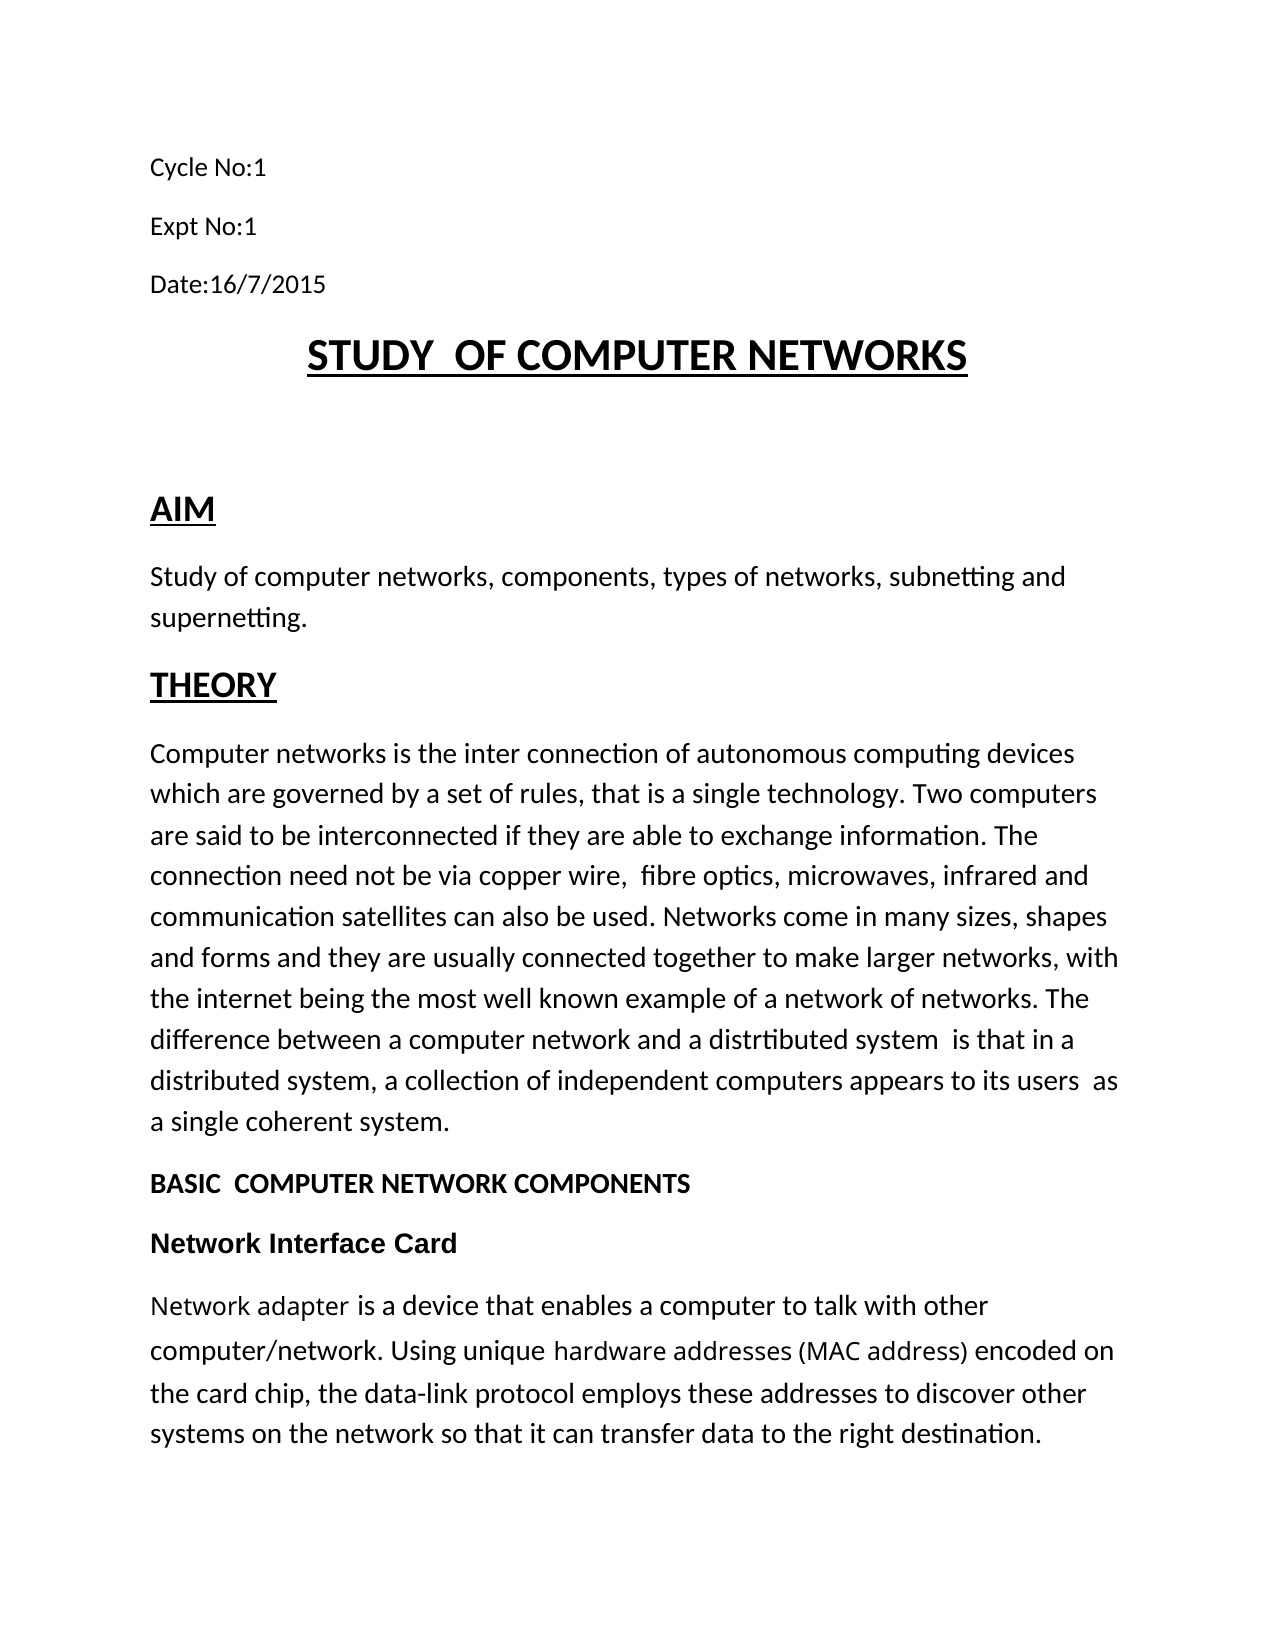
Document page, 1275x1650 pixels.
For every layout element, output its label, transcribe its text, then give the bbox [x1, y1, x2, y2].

text Date:16/7/2015 [150, 267, 1125, 301]
text BASIC COMPUTER NETWORK COMPONENTS [150, 1165, 1125, 1201]
text THEORY [150, 661, 1125, 707]
text Network Interface Card [150, 1227, 1125, 1259]
text STUDY OF COMPUTER NETWORKS [150, 326, 1125, 382]
text Expt No:1 [150, 209, 1125, 242]
text Network adapter is a device that enables a computer to talk with other computer/network. Using unique hardware addresses (MAC address) encoded on the card chip, the data-link protocol employs these addresses to discover other systems on the network so that it can transfer data to the right destination. [150, 1285, 1125, 1451]
text Computer networks is the inter connection of autonomous computing devices which are governed by a set of rules, that is a single technology. Two computers are said to be interconnected if they are able to exchange information. The connection need not be via copper wire, fibre optics, microwaves, infrared and communication satellites can also be used. Networks come in many sizes, shapes and forms and they are usually connected together to make larger networks, with the internet being the most well known example of a network of networks. The difference between a computer network and a distrtibuted system is that in a distributed system, a collection of independent computers appears to its users as a single coherent system. [150, 735, 1125, 1139]
text Study of computer networks, components, types of networks, subnetting and supernetting. [150, 558, 1125, 635]
text Cycle No:1 [150, 150, 1125, 183]
text AIM [150, 485, 1125, 531]
